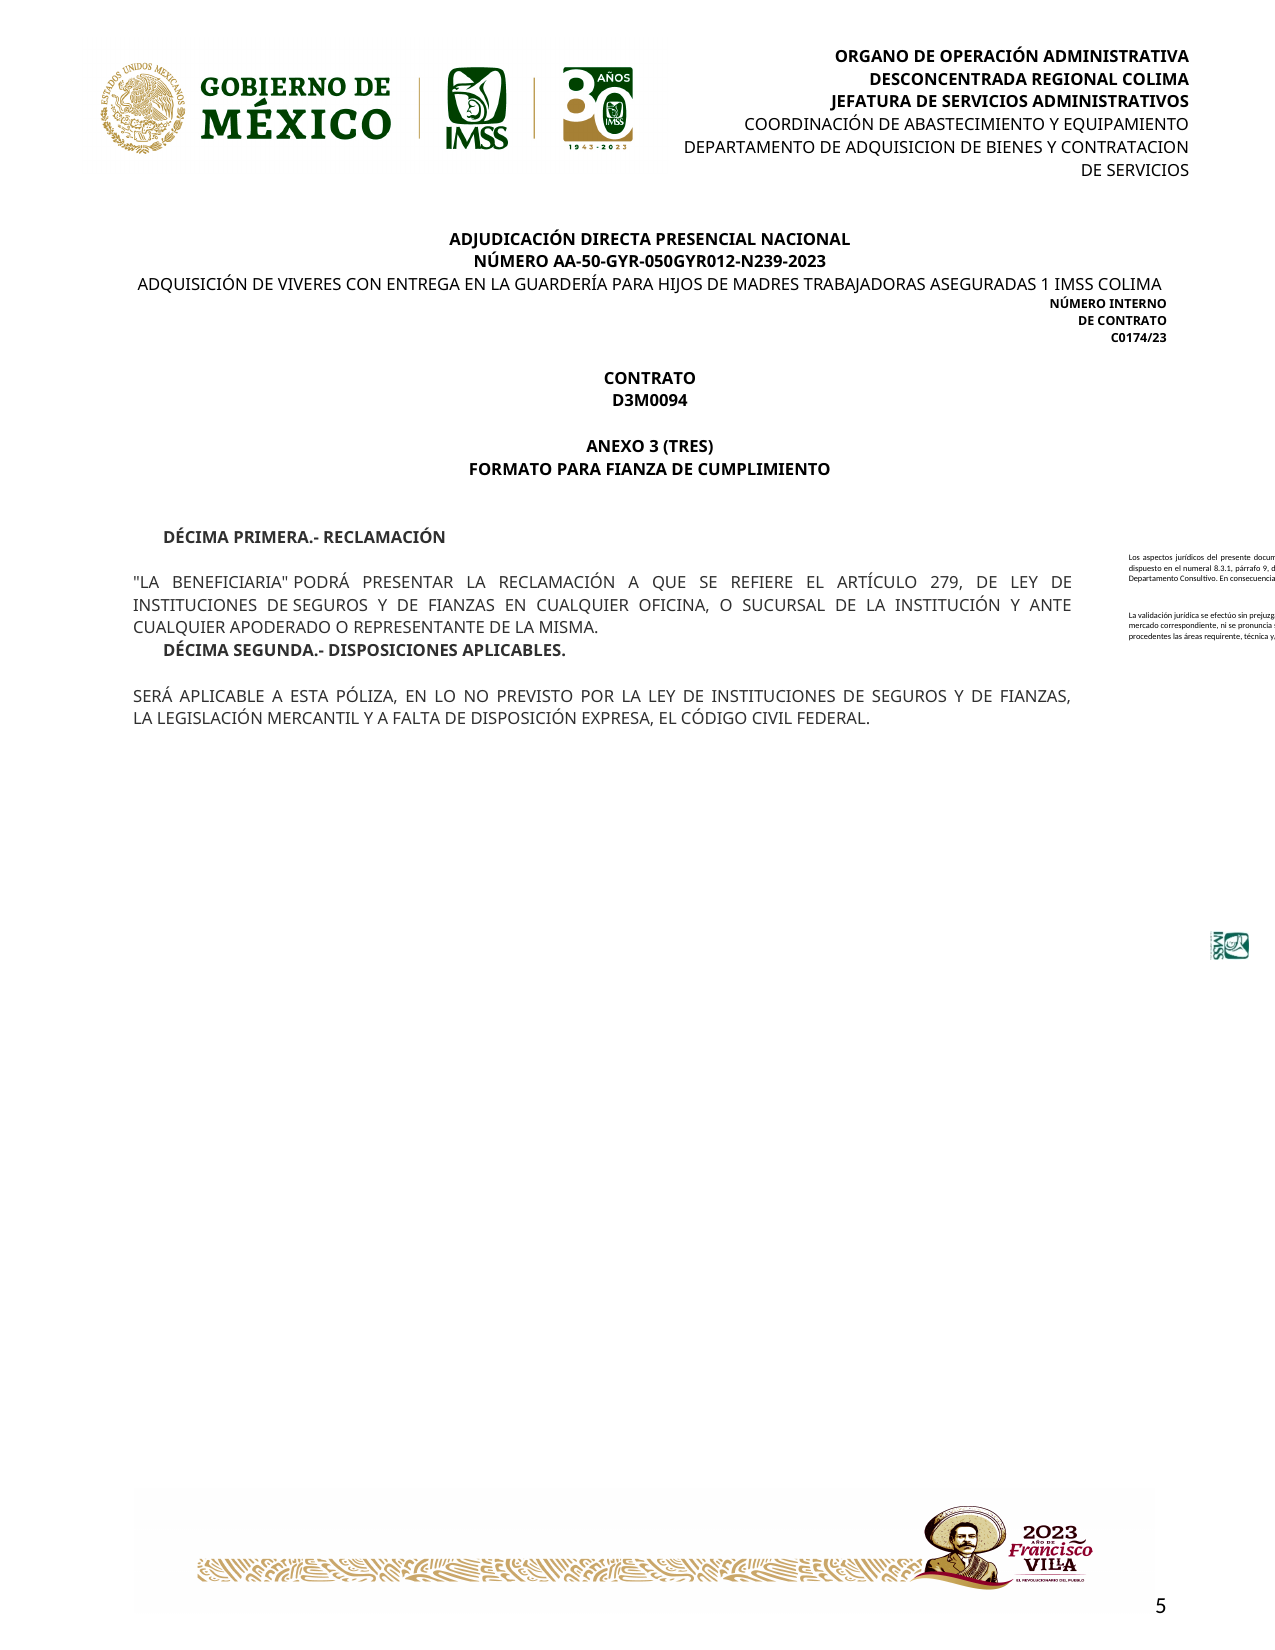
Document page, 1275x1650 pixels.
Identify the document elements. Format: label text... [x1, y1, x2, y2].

text "LA BENEFICIARIA" PODRÁ PRESENTAR LA RECLAMACIÓN A QUE SE REFIERE EL ARTÍCULO 279, DE LEY DE INSTITUCIONES DE SEGUROS Y DE FIANZAS EN CUALQUIER OFICINA, O SUCURSAL DE LA INSTITUCIÓN Y ANTE CUALQUIER APODERADO O REPRESENTANTE DE LA MISMA. [133, 571, 1073, 639]
picture [1211, 932, 1249, 960]
text SERÁ APLICABLE A ESTA PÓLIZA, EN LO NO PREVISTO POR LA LEY DE INSTITUCIONES DE SEGUROS Y DE FIANZAS, LA LEGISLACIÓN MERCANTIL Y A FALTA DE DISPOSICIÓN EXPRESA, EL CÓDIGO CIVIL FEDERAL. [133, 684, 1073, 730]
text DÉCIMA PRIMERA.- RECLAMACIÓN [133, 525, 1073, 548]
picture [81, 37, 669, 174]
text DÉCIMA SEGUNDA.- DISPOSICIONES APLICABLES. [133, 639, 1073, 662]
picture [134, 1488, 1155, 1614]
